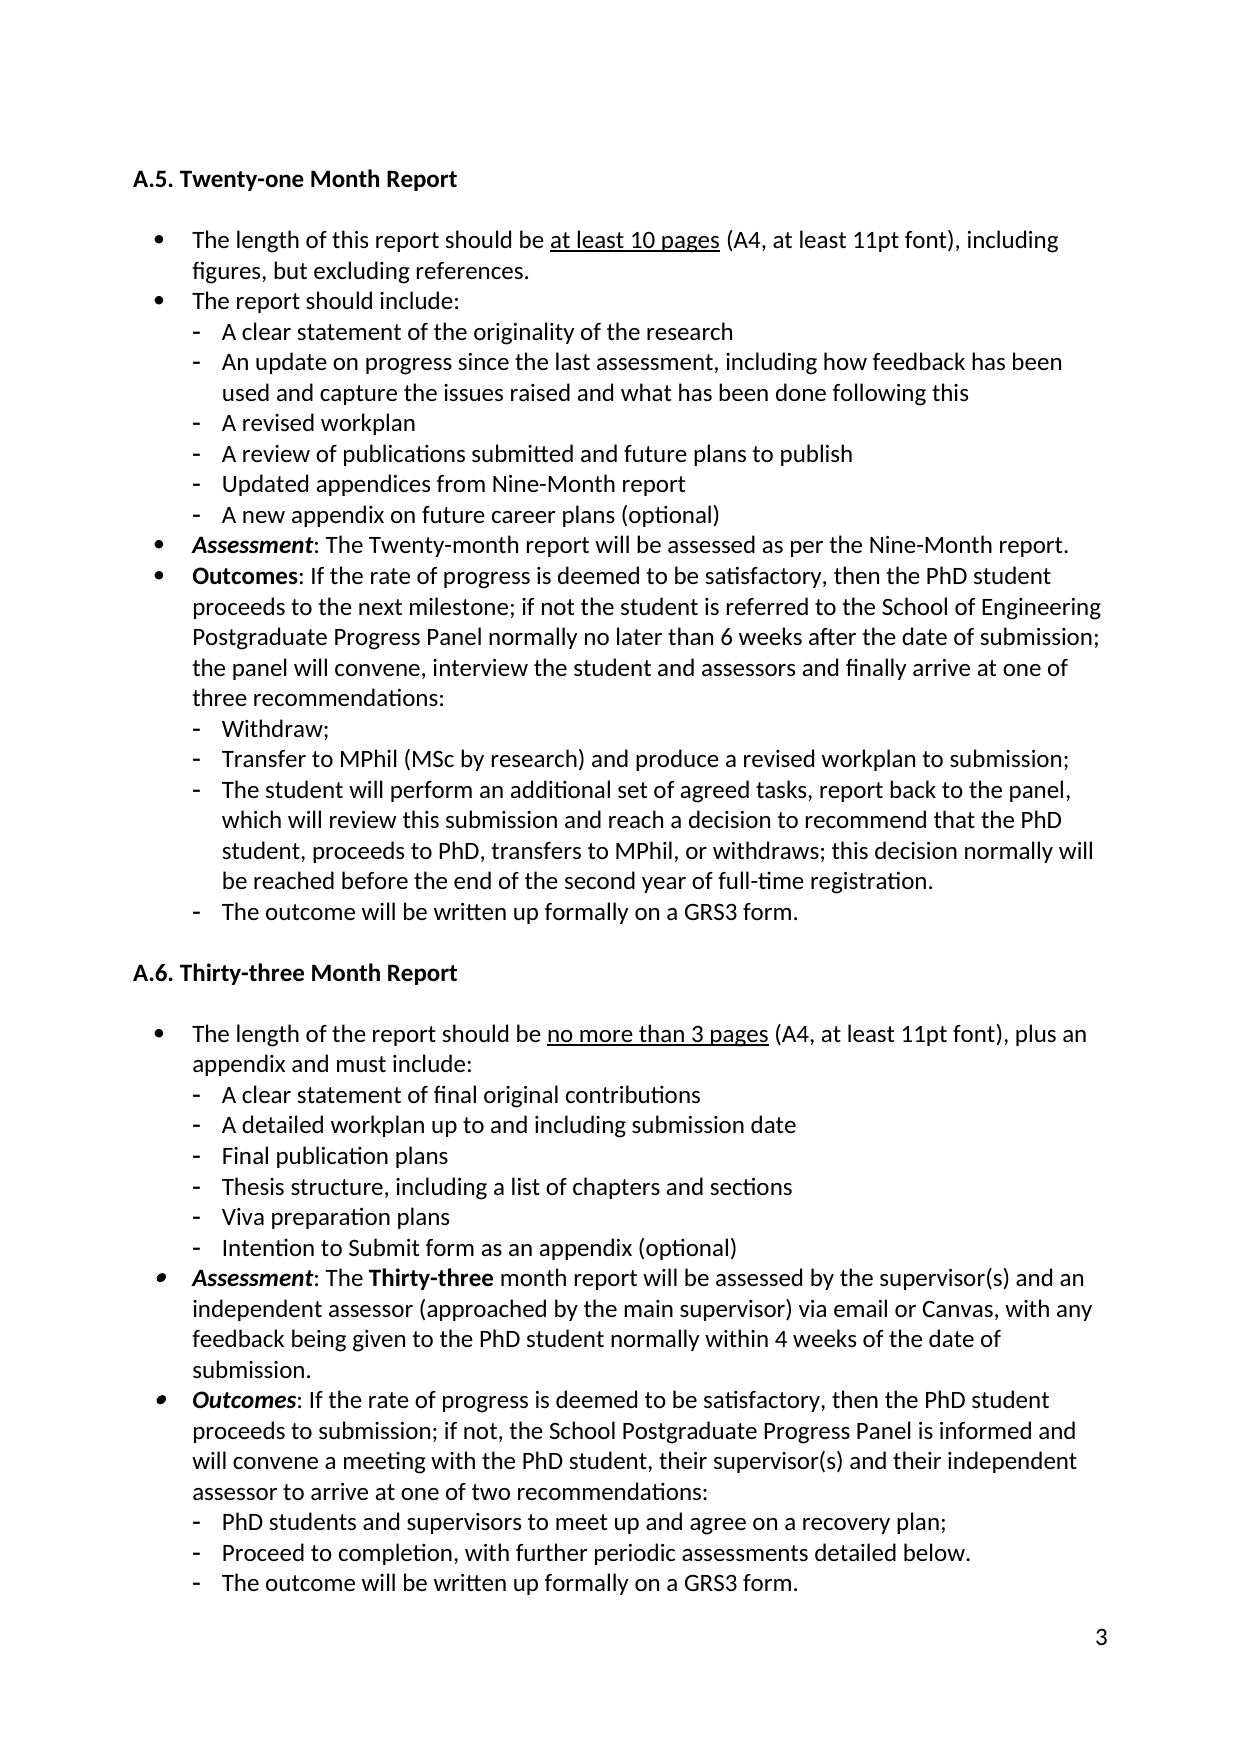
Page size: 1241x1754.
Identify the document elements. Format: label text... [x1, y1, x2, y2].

list A new appendix on future career plans (optional) [192, 499, 1107, 530]
list Assessment: The Twenty-month report will be assessed as per the Nine-Month report. [154, 530, 1107, 560]
list The outcome will be written up formally on a GRS3 form. [192, 896, 1107, 926]
text A.5. Twenty-one Month Report [133, 163, 1107, 194]
list A revised workplan [192, 408, 1107, 438]
list The length of the report should be no more than 3 pages (A4, at least 11pt font), plus an appendix and must include: [154, 1018, 1107, 1079]
list A clear statement of final original contributions [192, 1079, 1107, 1109]
list The length of this report should be at least 10 pages (A4, at least 11pt font), including figures, but excluding references. [154, 224, 1107, 286]
list Viva preparation plans [192, 1201, 1107, 1232]
list A review of publications submitted and future plans to publish [192, 438, 1107, 469]
list Assessment: The Thirty-three month report will be assessed by the supervisor(s) and an independent assessor (approached by the main supervisor) via email or Canvas, with any feedback being given to the PhD student normally within 4 weeks of the date of submission. [154, 1262, 1107, 1384]
list Outcomes: If the rate of progress is deemed to be satisfactory, then the PhD student proceeds to the next milestone; if not the student is referred to the School of Engineering Postgraduate Progress Panel normally no later than 6 weeks after the date of submission; the panel will convene, interview the student and assessors and finally arrive at one of three recommendations: [154, 560, 1107, 713]
list The outcome will be written up formally on a GRS3 form. [192, 1567, 1107, 1598]
list Final publication plans [192, 1140, 1107, 1171]
list The report should include: [154, 286, 1107, 316]
list Thesis structure, including a list of chapters and sections [192, 1171, 1107, 1201]
list PhD students and supervisors to meet up and agree on a recovery plan; [192, 1506, 1107, 1537]
list A detailed workplan up to and including submission date [192, 1109, 1107, 1140]
list Proceed to completion, with further periodic assessments detailed below. [192, 1537, 1107, 1567]
list The student will perform an additional set of agreed tasks, report back to the panel, which will review this submission and reach a decision to recommend that the PhD student, proceeds to PhD, transfers to MPhil, or withdraws; this decision normally will be reached before the end of the second year of full-time registration. [192, 774, 1107, 896]
list Updated appendices from Nine-Month report [192, 469, 1107, 499]
list Withdraw; [192, 713, 1107, 743]
list A clear statement of the originality of the research [192, 316, 1107, 347]
text A.6. Thirty-three Month Report [133, 957, 1107, 987]
list Intention to Submit form as an appendix (optional) [192, 1232, 1107, 1262]
list Outcomes: If the rate of progress is deemed to be satisfactory, then the PhD student proceeds to submission; if not, the School Postgraduate Progress Panel is informed and will convene a meeting with the PhD student, their supervisor(s) and their independent assessor to arrive at one of two recommendations: [154, 1384, 1107, 1506]
list Transfer to MPhil (MSc by research) and produce a revised workplan to submission; [192, 743, 1107, 774]
list An update on progress since the last assessment, including how feedback has been used and capture the issues raised and what has been done following this [192, 347, 1107, 408]
